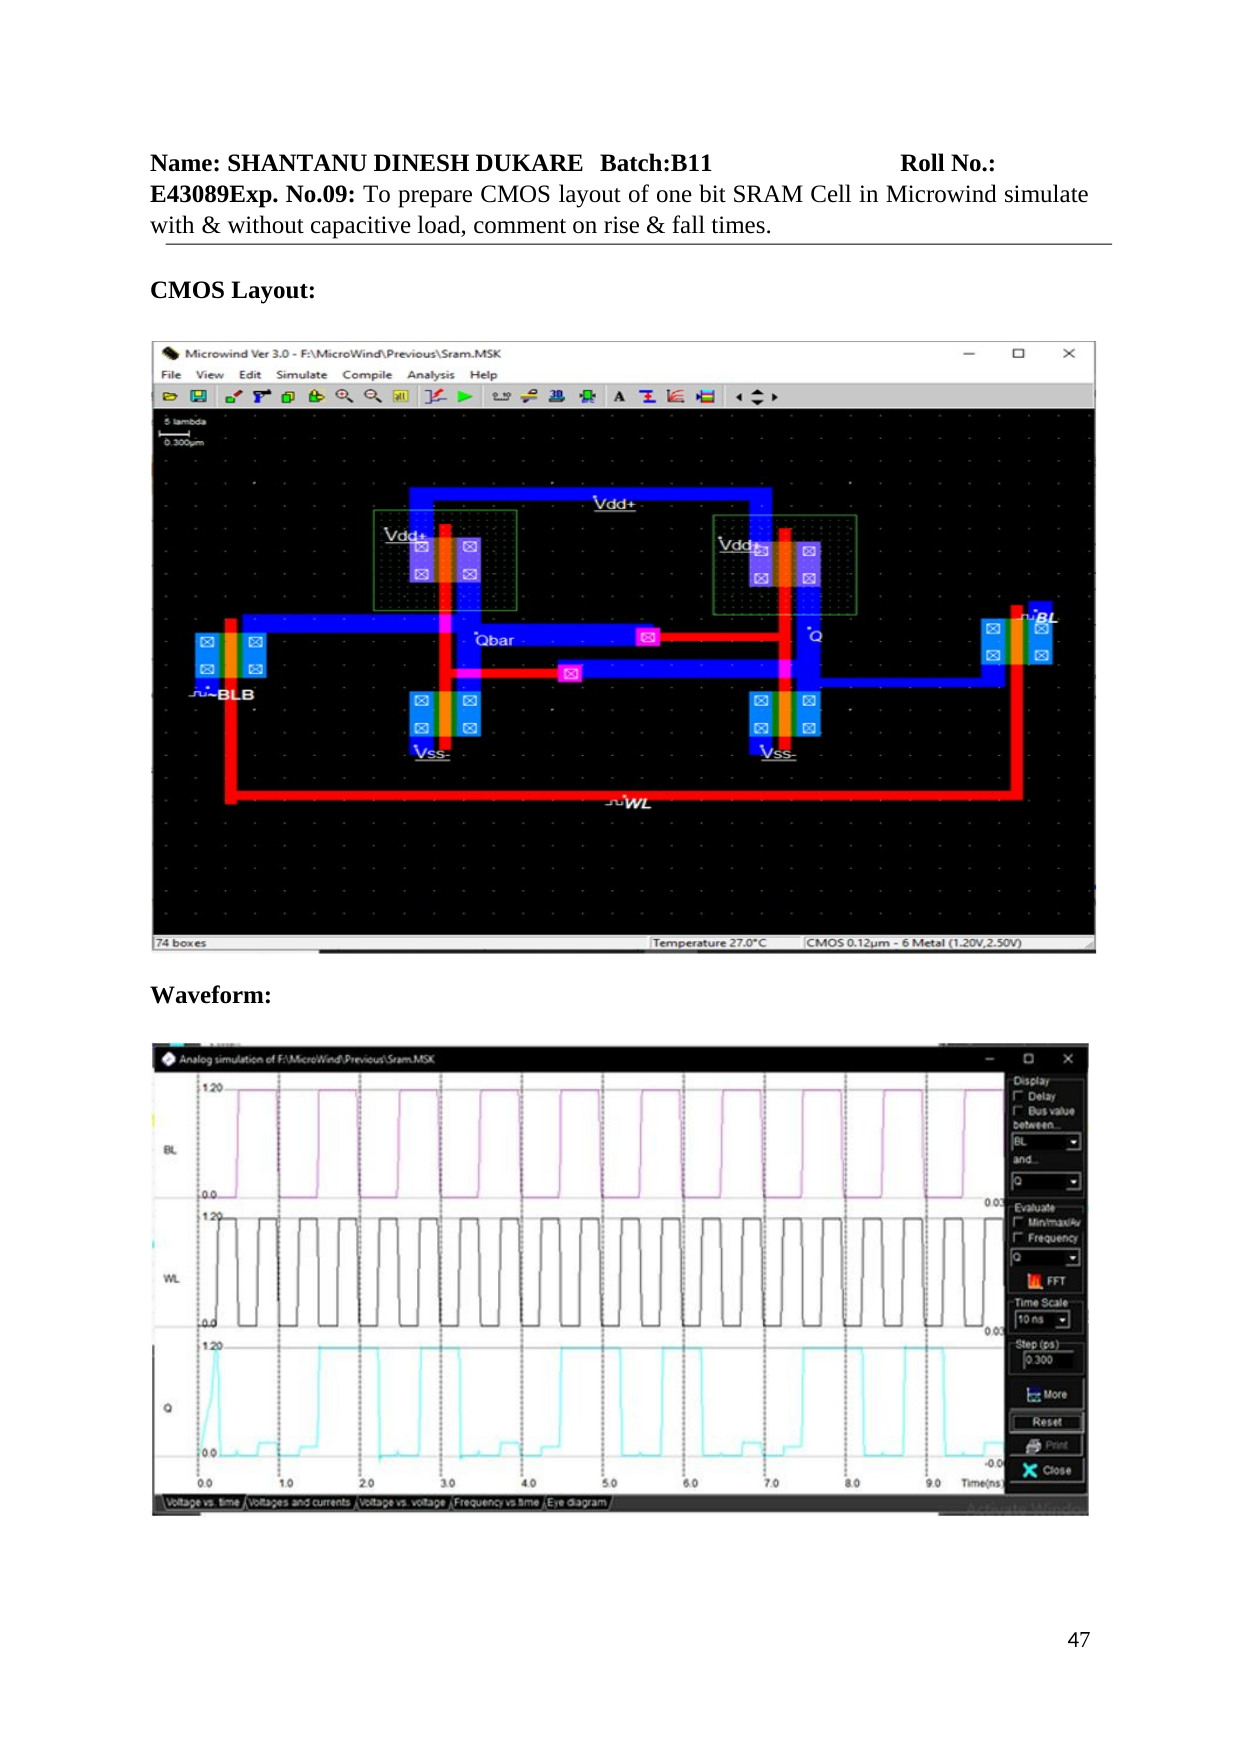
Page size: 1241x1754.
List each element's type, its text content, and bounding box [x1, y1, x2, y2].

picture [150, 1042, 1089, 1517]
picture [151, 341, 1097, 954]
text Waveform: [150, 980, 1105, 1009]
text Name: SHANTANU DINESH DUKARE Batch:B11 Roll No.: E43089Exp. No.09: To prepare CMOS layout of one bit SRAM Cell in Microwind simulate with & without capacitive load, comment on rise & fall times. [150, 148, 1090, 239]
subtitle CMOS Layout: [150, 275, 1105, 304]
